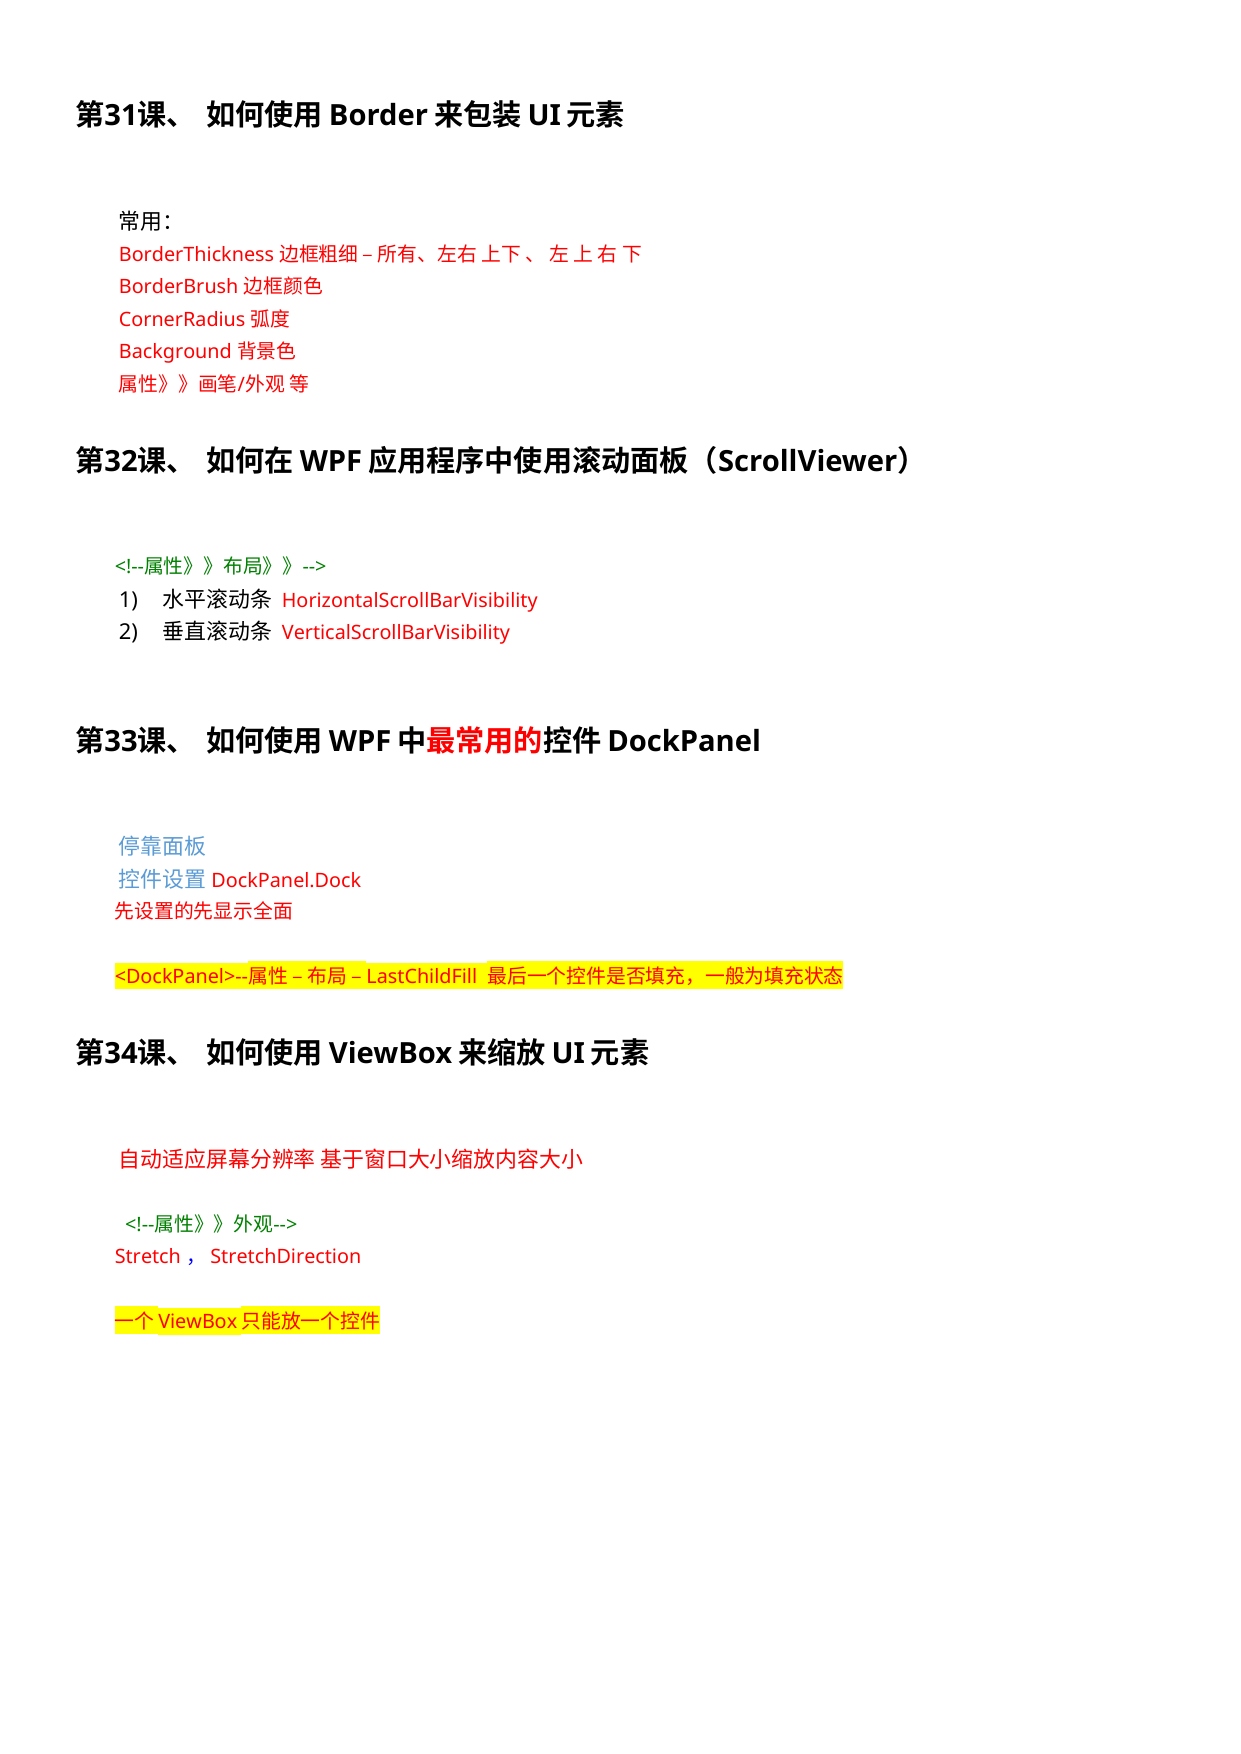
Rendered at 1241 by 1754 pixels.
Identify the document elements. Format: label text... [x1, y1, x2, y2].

text BorderBrush 边框颜色 [119, 269, 1165, 301]
text 控件设置 DockPanel.Dock [75, 861, 1165, 894]
text Stretch ， StretchDirection [75, 1239, 1165, 1272]
text <DockPanel>--属性 – 布局 – LastChildFill 最后一个控件是否填充，一般为填充状态 [75, 959, 1165, 991]
text 一个ViewBox只能放一个控件 [75, 1304, 1165, 1337]
subtitle 如何使用Border来包装UI元素 [75, 81, 1165, 146]
subtitle 如何在WPF应用程序中使用滚动面板（ScrollViewer） [75, 426, 1165, 491]
list 水平滚动条 HorizontalScrollBarVisibility [119, 581, 1165, 614]
text <!--属性》》外观--> [75, 1207, 1165, 1239]
text 停靠面板 [75, 829, 1165, 861]
subtitle 如何使用ViewBox来缩放UI元素 [75, 1018, 1165, 1083]
list 垂直滚动条 VerticalScrollBarVisibility [119, 614, 1165, 646]
text 先设置的先显示全面 [75, 894, 1165, 926]
text Background 背景色 [119, 334, 1165, 366]
text <!--属性》》布局》》--> [75, 549, 1165, 581]
text CornerRadius 弧度 [119, 301, 1165, 334]
text BorderThickness 边框粗细 – 所有、左右 上下 、 左 上 右 下 [119, 236, 1165, 269]
subtitle 如何使用WPF中最常用的控件DockPanel [75, 706, 1165, 771]
text 属性》》画笔/外观 等 [119, 366, 1165, 399]
text 常用： [119, 204, 1165, 236]
text 自动适应屏幕分辨率 基于窗口大小缩放内容大小 [75, 1142, 1165, 1174]
